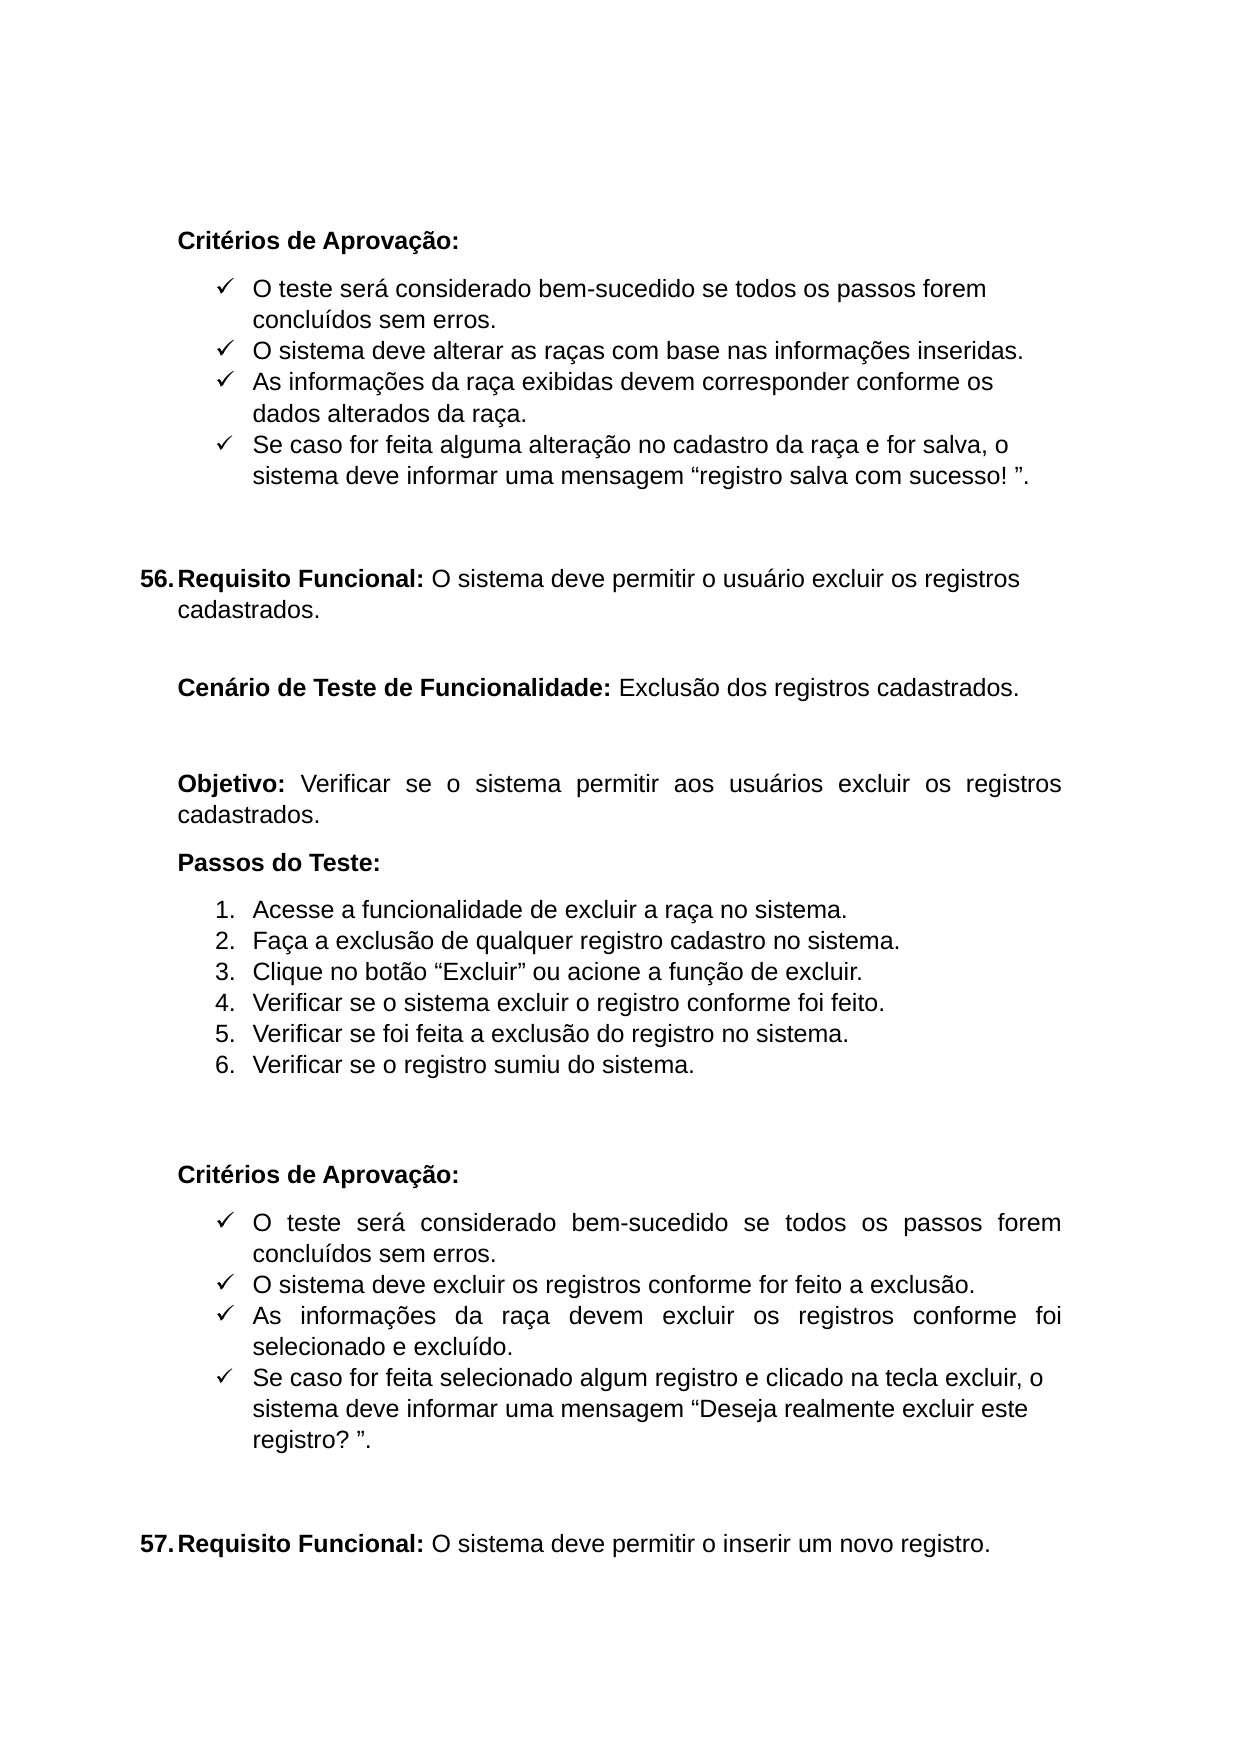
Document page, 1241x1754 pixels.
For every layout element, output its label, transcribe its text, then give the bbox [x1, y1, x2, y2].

list O teste será considerado bem-sucedido se todos os passos forem concluídos sem erros. [215, 274, 1063, 334]
list As informações da raça exibidas devem corresponder conforme os dados alterados da raça. [215, 367, 1063, 427]
list Acesse a funcionalidade de excluir a raça no sistema. [215, 895, 1063, 924]
list Verificar se o sistema excluir o registro conforme foi feito. [215, 988, 1063, 1017]
subtitle Requisito Funcional: O sistema deve permitir o usuário excluir os registros cadastrados. [140, 563, 1063, 623]
list Verificar se foi feita a exclusão do registro no sistema. [215, 1019, 1063, 1048]
list Se caso for feita alguma alteração no cadastro da raça e for salva, o sistema deve informar uma mensagem “registro salva com sucesso! ”. [215, 429, 1063, 489]
text Critérios de Aprovação: [177, 1160, 1063, 1189]
text Objetivo: Verificar se o sistema permitir aos usuários excluir os registros cadastrados. [177, 769, 1063, 828]
list O teste será considerado bem-sucedido se todos os passos forem concluídos sem erros. [215, 1208, 1063, 1268]
text Cenário de Teste de Funcionalidade: Exclusão dos registros cadastrados. [177, 673, 1063, 702]
list Clique no botão “Excluir” ou acione a função de excluir. [215, 957, 1063, 986]
list Se caso for feita selecionado algum registro e clicado na tecla excluir, o sistema deve informar uma mensagem “Deseja realmente excluir este registro? ”. [215, 1363, 1063, 1454]
list Faça a exclusão de qualquer registro cadastro no sistema. [215, 926, 1063, 955]
text Critérios de Aprovação: [177, 226, 1063, 255]
subtitle Requisito Funcional: O sistema deve permitir o inserir um novo registro. [140, 1529, 1063, 1558]
list O sistema deve excluir os registros conforme for feito a exclusão. [215, 1270, 1063, 1299]
list As informações da raça devem excluir os registros conforme foi selecionado e excluído. [215, 1301, 1063, 1361]
list O sistema deve alterar as raças com base nas informações inseridas. [215, 336, 1063, 365]
list Verificar se o registro sumiu do sistema. [215, 1050, 1063, 1079]
text Passos do Teste: [177, 847, 1063, 876]
